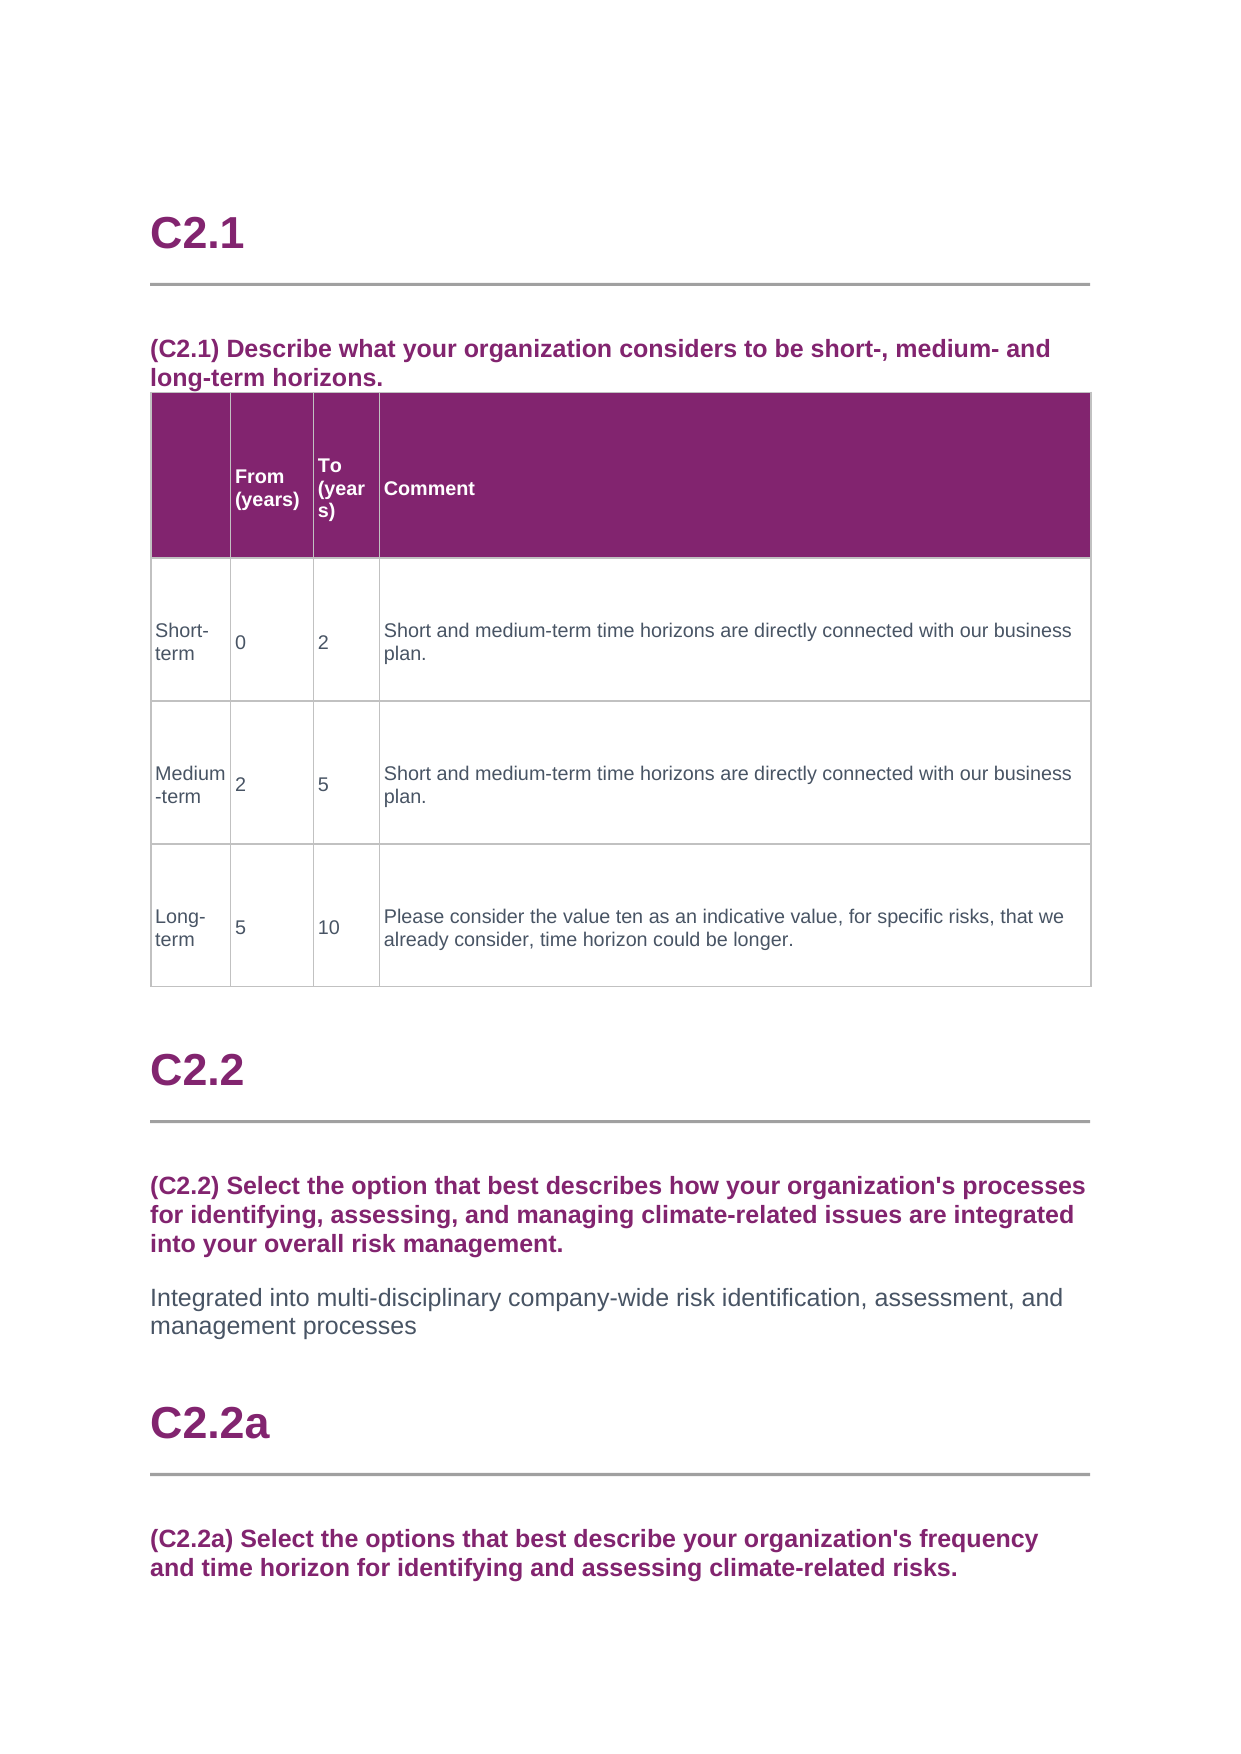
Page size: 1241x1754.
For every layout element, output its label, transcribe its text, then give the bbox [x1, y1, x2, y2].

table_cell Please consider the value ten as an indicative value, for specific risks, that we already consider, time horizon could be longer. [380, 845, 1090, 986]
table_cell Medium-term [152, 702, 230, 843]
table_header To (years) [314, 393, 379, 557]
table_header From (years) [231, 393, 313, 557]
table_header Comment [380, 393, 1090, 557]
text Integrated into multi-disciplinary company-wide risk identification, assessment, and management processes [150, 1283, 1090, 1340]
table_cell 2 [314, 559, 379, 700]
subtitle (C2.2a) Select the options that best describe your organization's frequency and time horizon for identifying and assessing climate-related risks. [150, 1524, 1090, 1582]
table_cell 5 [231, 845, 313, 986]
table_header [152, 393, 230, 557]
subtitle (C2.1) Describe what your organization considers to be short-, medium- and long-term horizons. [150, 334, 1090, 392]
subtitle C2.1 [150, 150, 1090, 258]
table_cell Short-term [152, 559, 230, 700]
table_cell Short and medium-term time horizons are directly connected with our business plan. [380, 559, 1090, 700]
table_cell 0 [231, 559, 313, 700]
table_cell 2 [231, 702, 313, 843]
table_cell Short and medium-term time horizons are directly connected with our business plan. [380, 702, 1090, 843]
subtitle C2.2a [150, 1340, 1090, 1448]
subtitle (C2.2) Select the option that best describes how your organization's processes for identifying, assessing, and managing climate-related issues are integrated into your overall risk management. [150, 1171, 1090, 1258]
table_cell Long-term [152, 845, 230, 986]
table_cell 5 [314, 702, 379, 843]
table_cell 10 [314, 845, 379, 986]
subtitle C2.2 [150, 987, 1090, 1095]
